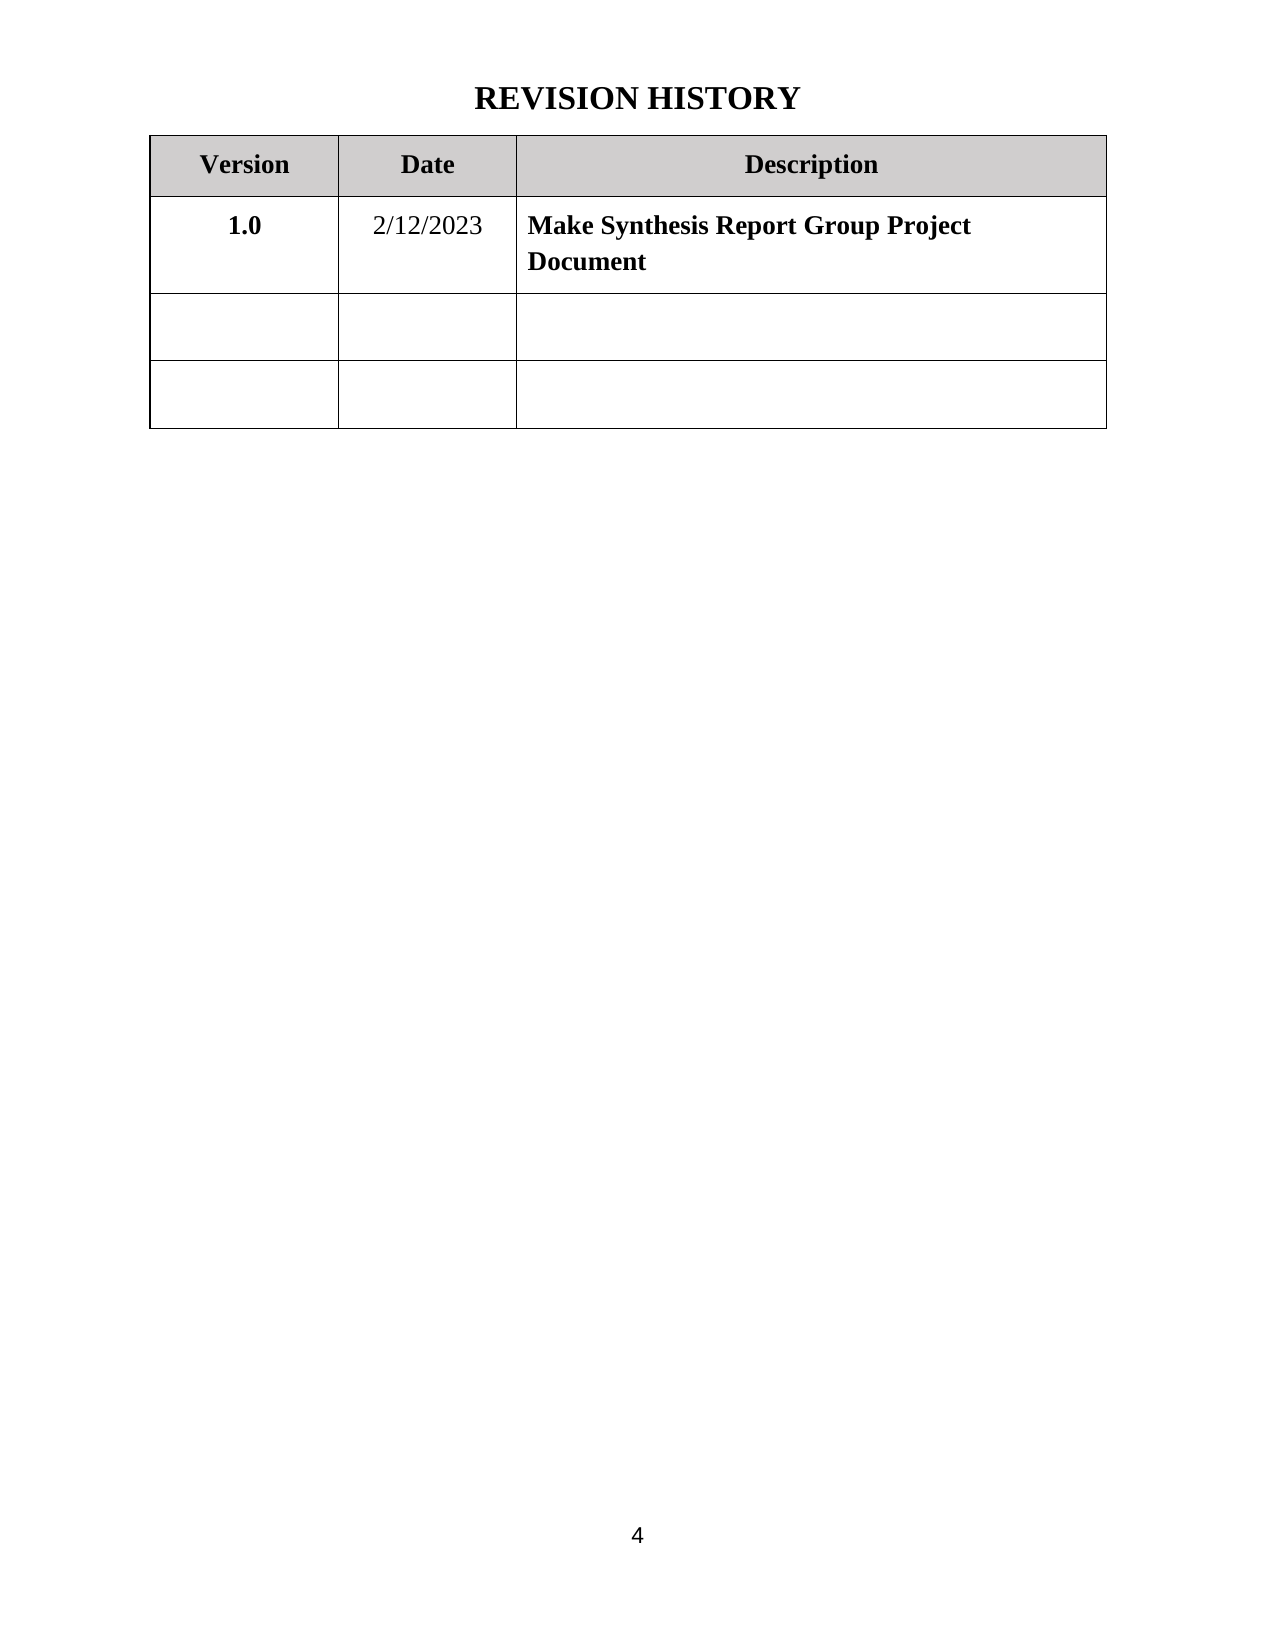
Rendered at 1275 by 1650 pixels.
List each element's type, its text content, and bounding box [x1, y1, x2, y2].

table_cell [339, 294, 516, 360]
table_cell [339, 361, 516, 427]
table_header Version [151, 136, 338, 196]
table_cell [517, 294, 1106, 360]
table_header Date [339, 136, 516, 196]
table_cell 1.0 [151, 197, 338, 292]
text REVISION HISTORY [150, 78, 1125, 116]
table_cell [517, 361, 1106, 427]
table_cell Make Synthesis Report Group Project Document [517, 197, 1106, 292]
table_cell [151, 294, 338, 360]
table_header Description [517, 136, 1106, 196]
table_cell [151, 361, 338, 427]
table_cell 2/12/2023 [339, 197, 516, 292]
